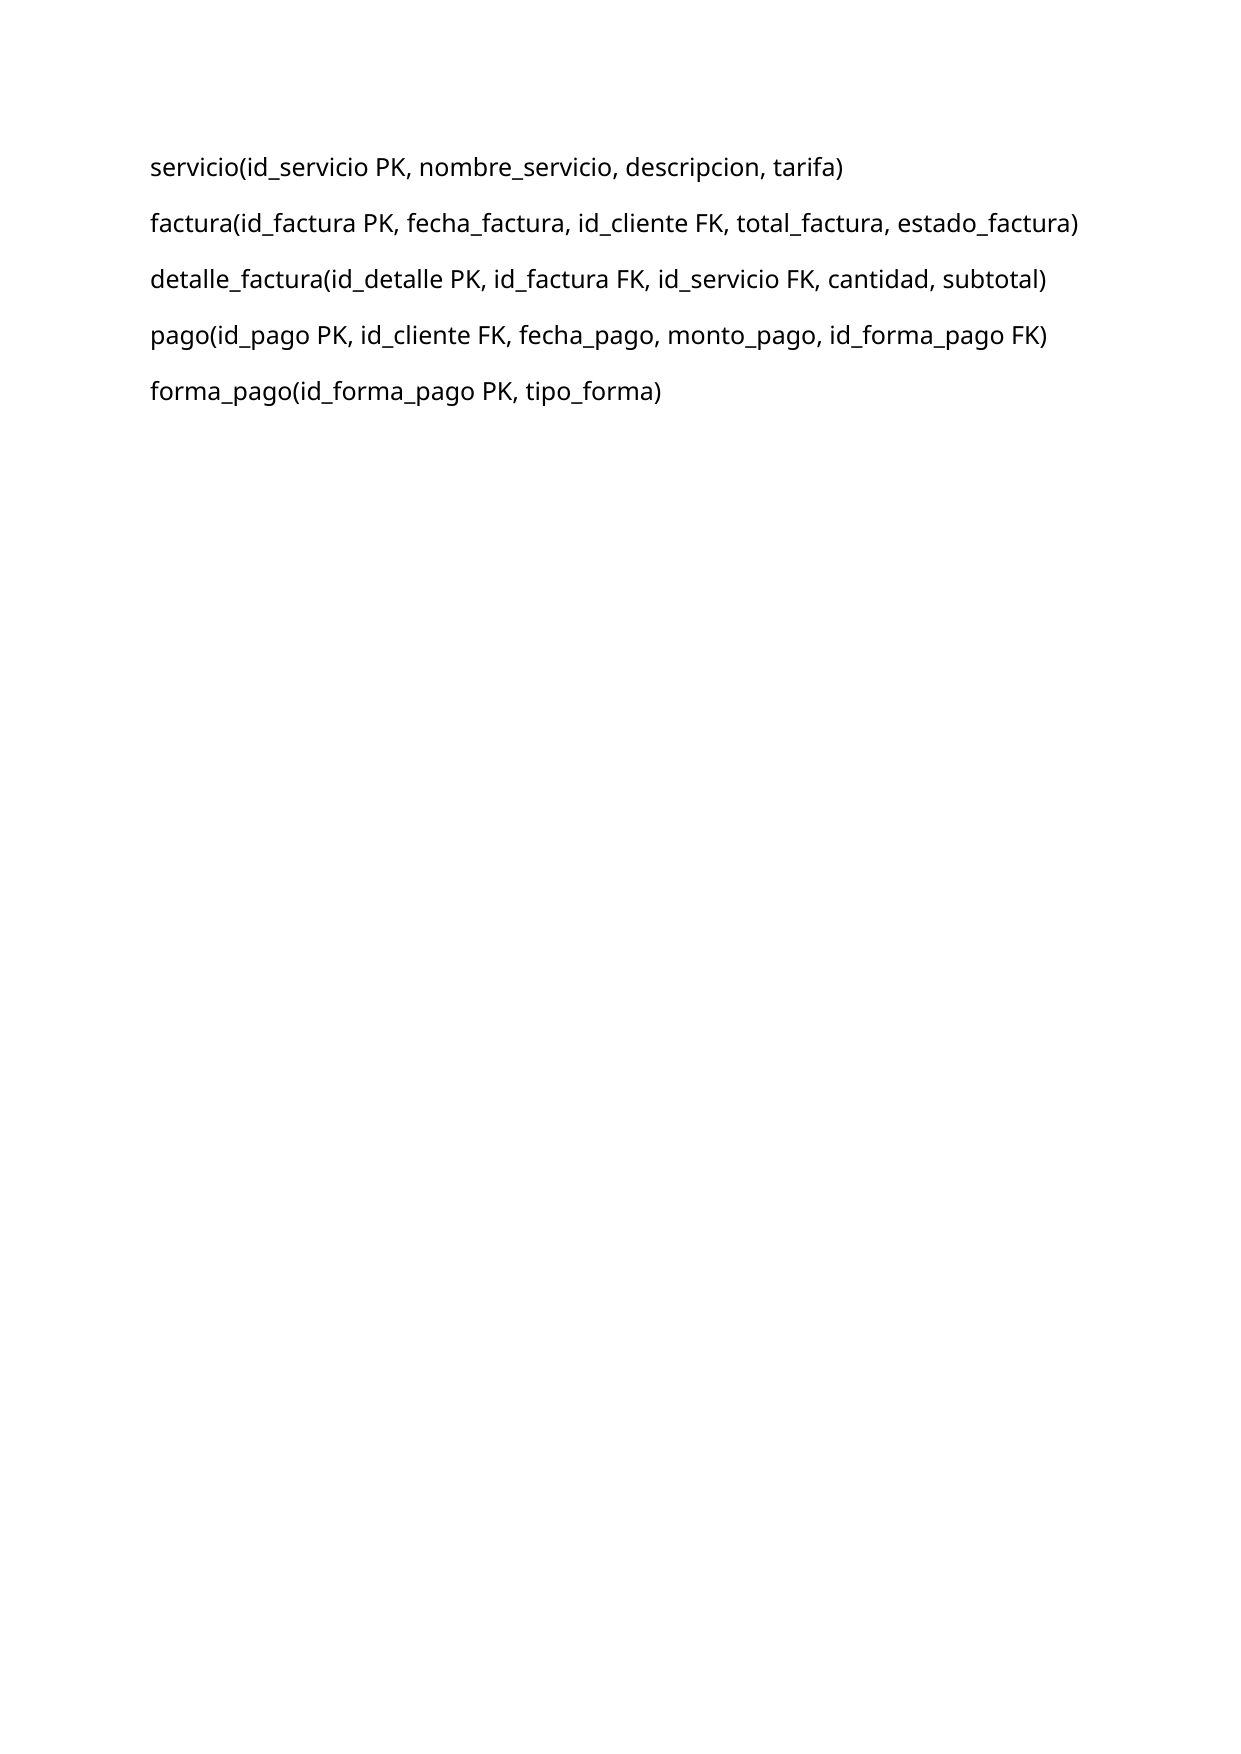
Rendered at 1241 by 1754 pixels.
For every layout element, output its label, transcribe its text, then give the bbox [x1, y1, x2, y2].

text detalle_factura(id_detalle PK, id_factura FK, id_servicio FK, cantidad, subtotal) [150, 262, 1090, 296]
text forma_pago(id_forma_pago PK, tipo_forma) [150, 373, 1090, 407]
text pago(id_pago PK, id_cliente FK, fecha_pago, monto_pago, id_forma_pago FK) [150, 317, 1090, 352]
text factura(id_factura PK, fecha_factura, id_cliente FK, total_factura, estado_factura) [150, 206, 1090, 240]
text servicio(id_servicio PK, nombre_servicio, descripcion, tarifa) [150, 150, 1090, 184]
